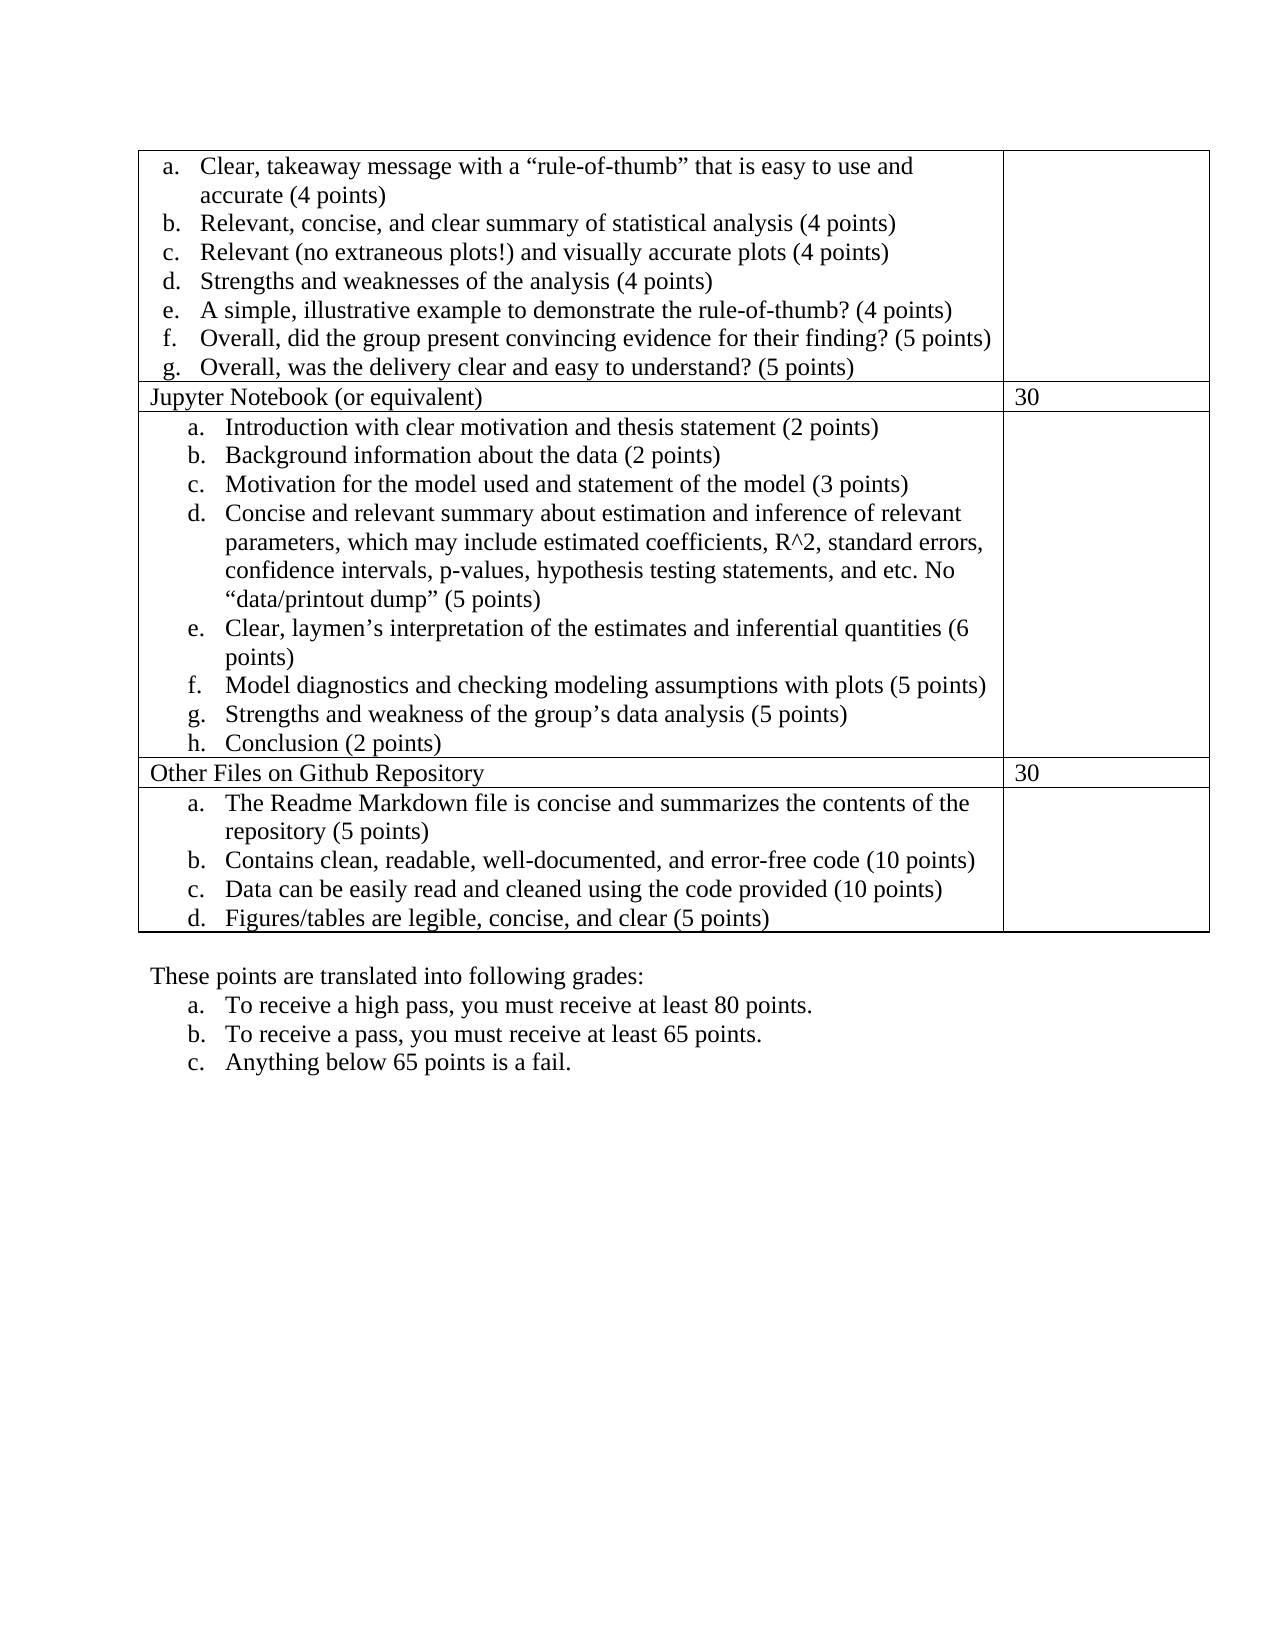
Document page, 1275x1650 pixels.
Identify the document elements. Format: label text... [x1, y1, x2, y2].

table_cell [1004, 412, 1209, 757]
table_cell [1004, 788, 1209, 931]
table_cell Introduction with clear motivation and thesis statement (2 points) Background information about the data (2 points) Motivation for the model used and statement of the model (3 points) Concise and relevant summary about estimation and inference of relevant parameters, which may include estimated coefficients, R^2, standard errors, confidence intervals, p-values, hypothesis testing statements, and etc. No “data/printout dump” (5 points) Clear, laymen’s interpretation of the estimates and inferential quantities (6 points) Model diagnostics and checking modeling assumptions with plots (5 points) Strengths and weakness of the group’s data analysis (5 points) Conclusion (2 points) [139, 412, 1003, 757]
table_cell [1004, 151, 1209, 381]
list To receive a pass, you must receive at least 65 points. [187, 1019, 1125, 1047]
list Anything below 65 points is a fail. [187, 1047, 1125, 1076]
table_cell Other Files on Github Repository [139, 758, 1003, 787]
table_cell 30 [1004, 758, 1209, 787]
text These points are translated into following grades: [150, 961, 1125, 990]
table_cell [139, 151, 1003, 381]
table_cell Jupyter Notebook (or equivalent) [139, 382, 1003, 411]
list To receive a high pass, you must receive at least 80 points. [187, 990, 1125, 1019]
table_cell 30 [1004, 382, 1209, 411]
table_cell The Readme Markdown file is concise and summarizes the contents of the repository (5 points) Contains clean, readable, well-documented, and error-free code (10 points) Data can be easily read and cleaned using the code provided (10 points) Figures/tables are legible, concise, and clear (5 points) [139, 788, 1003, 931]
